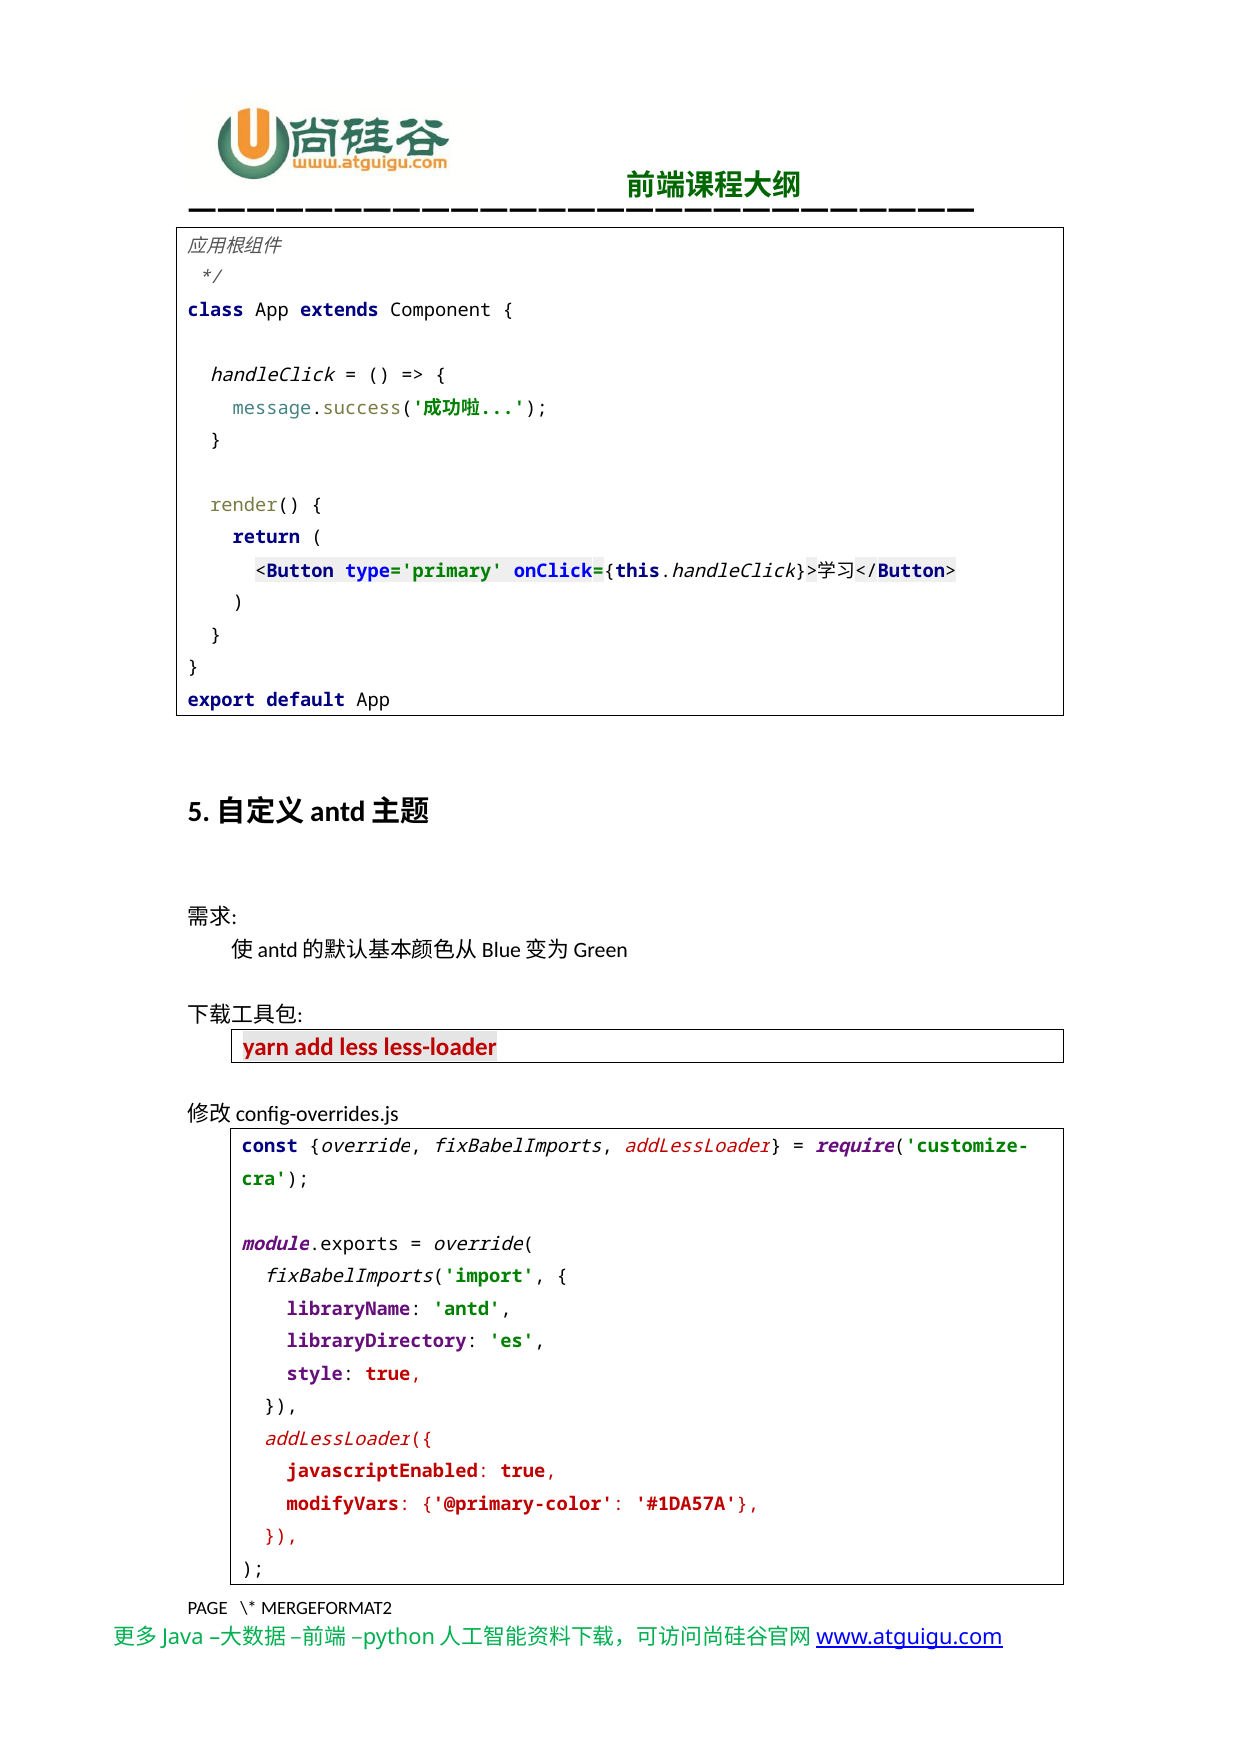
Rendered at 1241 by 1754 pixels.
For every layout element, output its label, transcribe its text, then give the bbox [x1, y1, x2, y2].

text 需求: [187, 899, 1053, 931]
table_header yarn add less less-loader [232, 1030, 1063, 1062]
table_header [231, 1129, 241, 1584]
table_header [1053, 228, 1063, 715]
text 使antd的默认基本颜色从Blue变为Green [187, 931, 1053, 964]
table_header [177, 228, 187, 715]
text 下载工具包: [187, 996, 1053, 1029]
subtitle 5. 自定义antd主题 [187, 776, 1053, 841]
text 修改config-overrides.js [187, 1096, 1053, 1128]
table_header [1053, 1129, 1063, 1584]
picture [187, 88, 479, 195]
